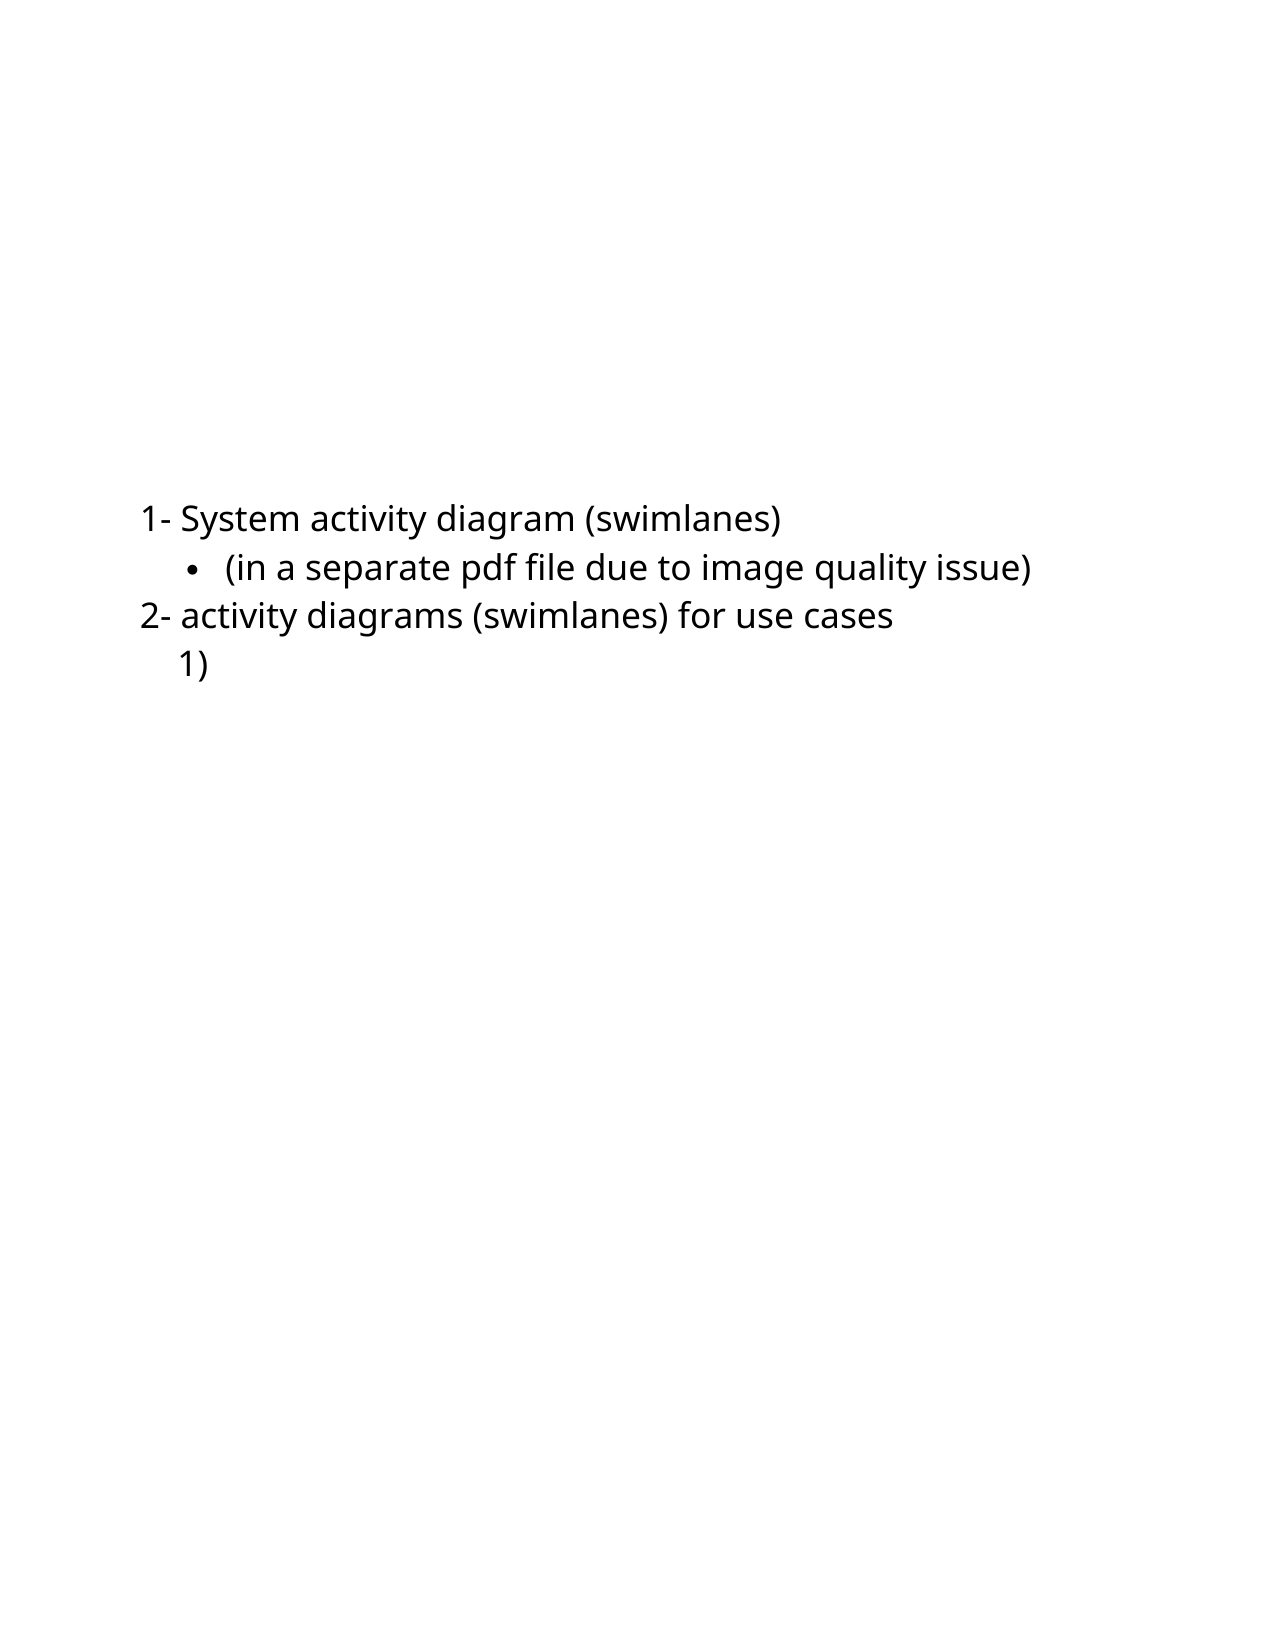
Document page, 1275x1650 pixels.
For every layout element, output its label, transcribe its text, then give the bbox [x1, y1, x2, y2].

list (in a separate pdf file due to image quality issue) [187, 542, 1264, 590]
text 1- System activity diagram (swimlanes) [139, 494, 1264, 542]
text 2- activity diagrams (swimlanes) for use cases [139, 590, 1264, 638]
